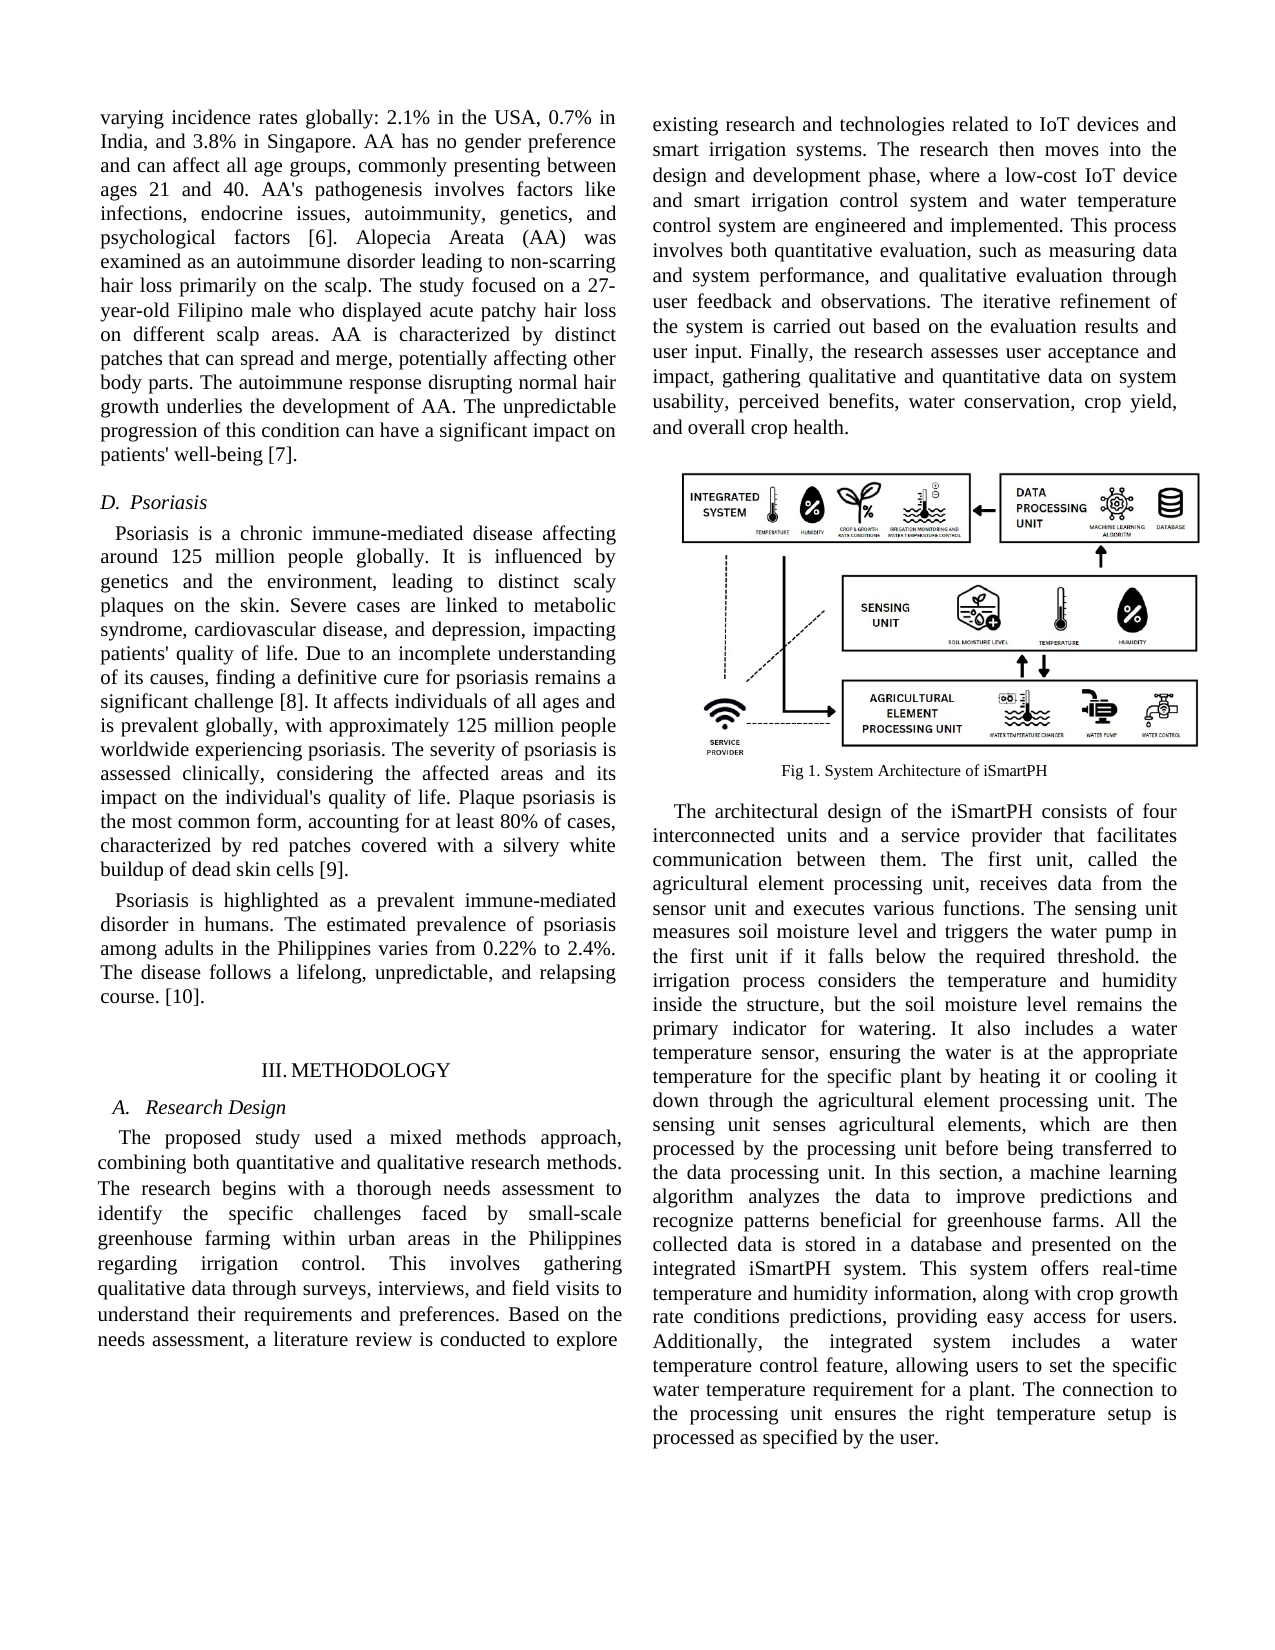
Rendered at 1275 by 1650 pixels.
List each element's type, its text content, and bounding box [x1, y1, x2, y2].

text Psoriasis is highlighted as a prevalent immune-mediated disorder in humans. The estimated prevalence of psoriasis among adults in the Philippines varies from 0.22% to 2.4%. The disease follows a lifelong, unpredictable, and relapsing course. [10]. [100, 888, 617, 1008]
text Fig 1. System Architecture of iSmartPH [781, 476, 1206, 780]
list Research Design [112, 1095, 627, 1119]
text The architectural design of the iSmartPH consists of four interconnected units and a service provider that facilitates communication between them. The first unit, called the agricultural element processing unit, receives data from the sensor unit and executes various functions. The sensing unit measures soil moisture level and triggers the water pump in the first unit if it falls below the required threshold. the irrigation process considers the temperature and humidity inside the structure, but the soil moisture level remains the primary indicator for watering. It also includes a water temperature sensor, ensuring the water is at the appropriate temperature for the specific plant by heating it or cooling it down through the agricultural element processing unit. The sensing unit senses agricultural elements, which are then processed by the processing unit before being transferred to the data processing unit. In this section, a machine learning algorithm analyzes the data to improve predictions and recognize patterns beneficial for greenhouse farms. All the collected data is stored in a database and presented on the integrated iSmartPH system. This system offers real-time temperature and humidity information, along with crop growth rate conditions predictions, providing easy access for users. Additionally, the integrated system includes a water temperature control feature, allowing users to set the specific water temperature requirement for a plant. The connection to the processing unit ensures the right temperature setup is processed as specified by the user. [652, 799, 1178, 1449]
text varying incidence rates globally: 2.1% in the USA, 0.7% in India, and 3.8% in Singapore. AA has no gender preference and can affect all age groups, commonly presenting between ages 21 and 40. AA's pathogenesis involves factors like infections, endocrine issues, autoimmunity, genetics, and psychological factors [6]. Alopecia Areata (AA) was examined as an autoimmune disorder leading to non-scarring hair loss primarily on the scalp. The study focused on a 27-year-old Filipino male who displayed acute patchy hair loss on different scalp areas. AA is characterized by distinct patches that can spread and merge, potentially affecting other body parts. The autoimmune response disrupting normal hair growth underlies the development of AA. The unpredictable progression of this condition can have a significant impact on patients' well-being [7]. [100, 105, 617, 466]
text The proposed study used a mixed methods approach, combining both quantitative and qualitative research methods. The research begins with a thorough needs assessment to identify the specific challenges faced by small-scale greenhouse farming within urban areas in the Philippines regarding irrigation control. This involves gathering qualitative data through surveys, interviews, and field visits to understand their requirements and preferences. Based on the needs assessment, a literature review is conducted to explore [97, 1125, 623, 1351]
text Psoriasis is a chronic immune-mediated disease affecting around 125 million people globally. It is influenced by genetics and the environment, leading to distinct scaly plaques on the skin. Severe cases are linked to metabolic syndrome, cardiovascular disease, and depression, impacting patients' quality of life. Due to an incomplete understanding of its causes, finding a definitive cure for psoriasis remains a significant challenge [8]. It affects individuals of all ages and is prevalent globally, with approximately 125 million people worldwide experiencing psoriasis. The severity of psoriasis is assessed clinically, considering the affected areas and its impact on the individual's quality of life. Plaque psoriasis is the most common form, accounting for at least 80% of cases, characterized by red patches covered with a silvery white buildup of dead skin cells [9]. [100, 520, 617, 881]
list Psoriasis [100, 490, 602, 514]
text existing research and technologies related to IoT devices and smart irrigation systems. The research then moves into the design and development phase, where a low-cost IoT device and smart irrigation control system and water temperature control system are engineered and implemented. This process involves both quantitative evaluation, such as measuring data and system performance, and qualitative evaluation through user feedback and observations. The iterative refinement of the system is carried out based on the evaluation results and user input. Finally, the research assesses user acceptance and impact, gathering qualitative and quantitative data on system usability, perceived benefits, water conservation, crop yield, and overall crop health. [652, 112, 1178, 439]
picture [681, 472, 1200, 755]
list METHODOLOGY [85, 1058, 627, 1082]
